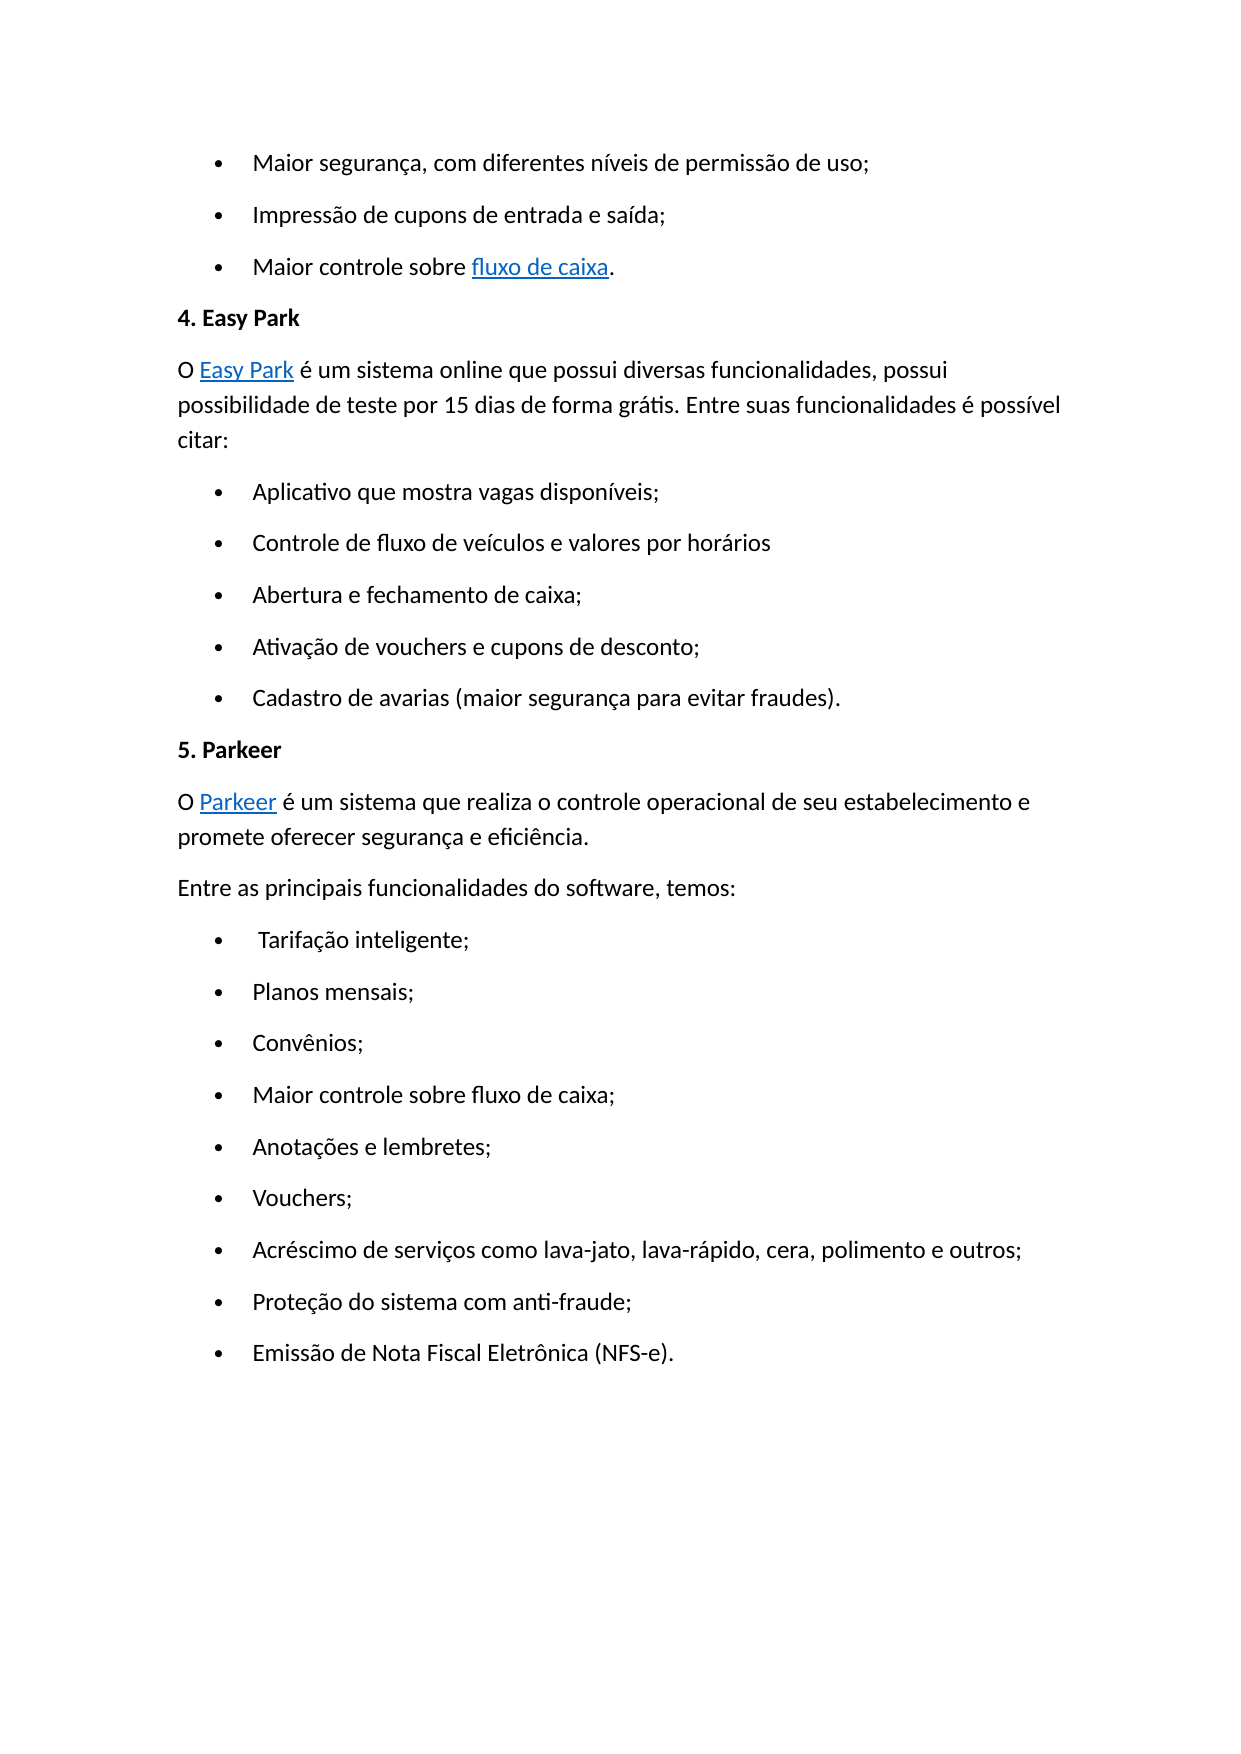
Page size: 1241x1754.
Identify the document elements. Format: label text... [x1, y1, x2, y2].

list Controle de fluxo de veículos e valores por horários [215, 528, 1063, 558]
list Ativação de vouchers e cupons de desconto; [215, 631, 1063, 661]
list Acréscimo de serviços como lava-jato, lava-rápido, cera, polimento e outros; [215, 1234, 1063, 1265]
list Impressão de cupons de entrada e saída; [215, 199, 1063, 230]
list Maior controle sobre fluxo de caixa. [215, 251, 1063, 281]
text O Parkeer é um sistema que realiza o controle operacional de seu estabelecimento e promete oferecer segurança e eficiência. [177, 786, 1063, 851]
text 5. Parkeer [177, 734, 1063, 765]
list Emissão de Nota Fiscal Eletrônica (NFS-e). [215, 1338, 1063, 1368]
text O Easy Park é um sistema online que possui diversas funcionalidades, possui possibilidade de teste por 15 dias de forma grátis. Entre suas funcionalidades é possível citar: [177, 354, 1063, 455]
list Convênios; [215, 1028, 1063, 1058]
list Cadastro de avarias (maior segurança para evitar fraudes). [215, 683, 1063, 713]
list Tarifação inteligente; [215, 924, 1063, 955]
list Planos mensais; [215, 976, 1063, 1006]
list Proteção do sistema com anti-fraude; [215, 1286, 1063, 1316]
list Vouchers; [215, 1183, 1063, 1213]
list Aplicativo que mostra vagas disponíveis; [215, 476, 1063, 506]
text 4. Easy Park [177, 303, 1063, 333]
list Maior controle sobre fluxo de caixa; [215, 1079, 1063, 1110]
list Abertura e fechamento de caixa; [215, 579, 1063, 610]
text Entre as principais funcionalidades do software, temos: [177, 873, 1063, 903]
list Anotações e lembretes; [215, 1131, 1063, 1161]
list Maior segurança, com diferentes níveis de permissão de uso; [215, 148, 1063, 178]
